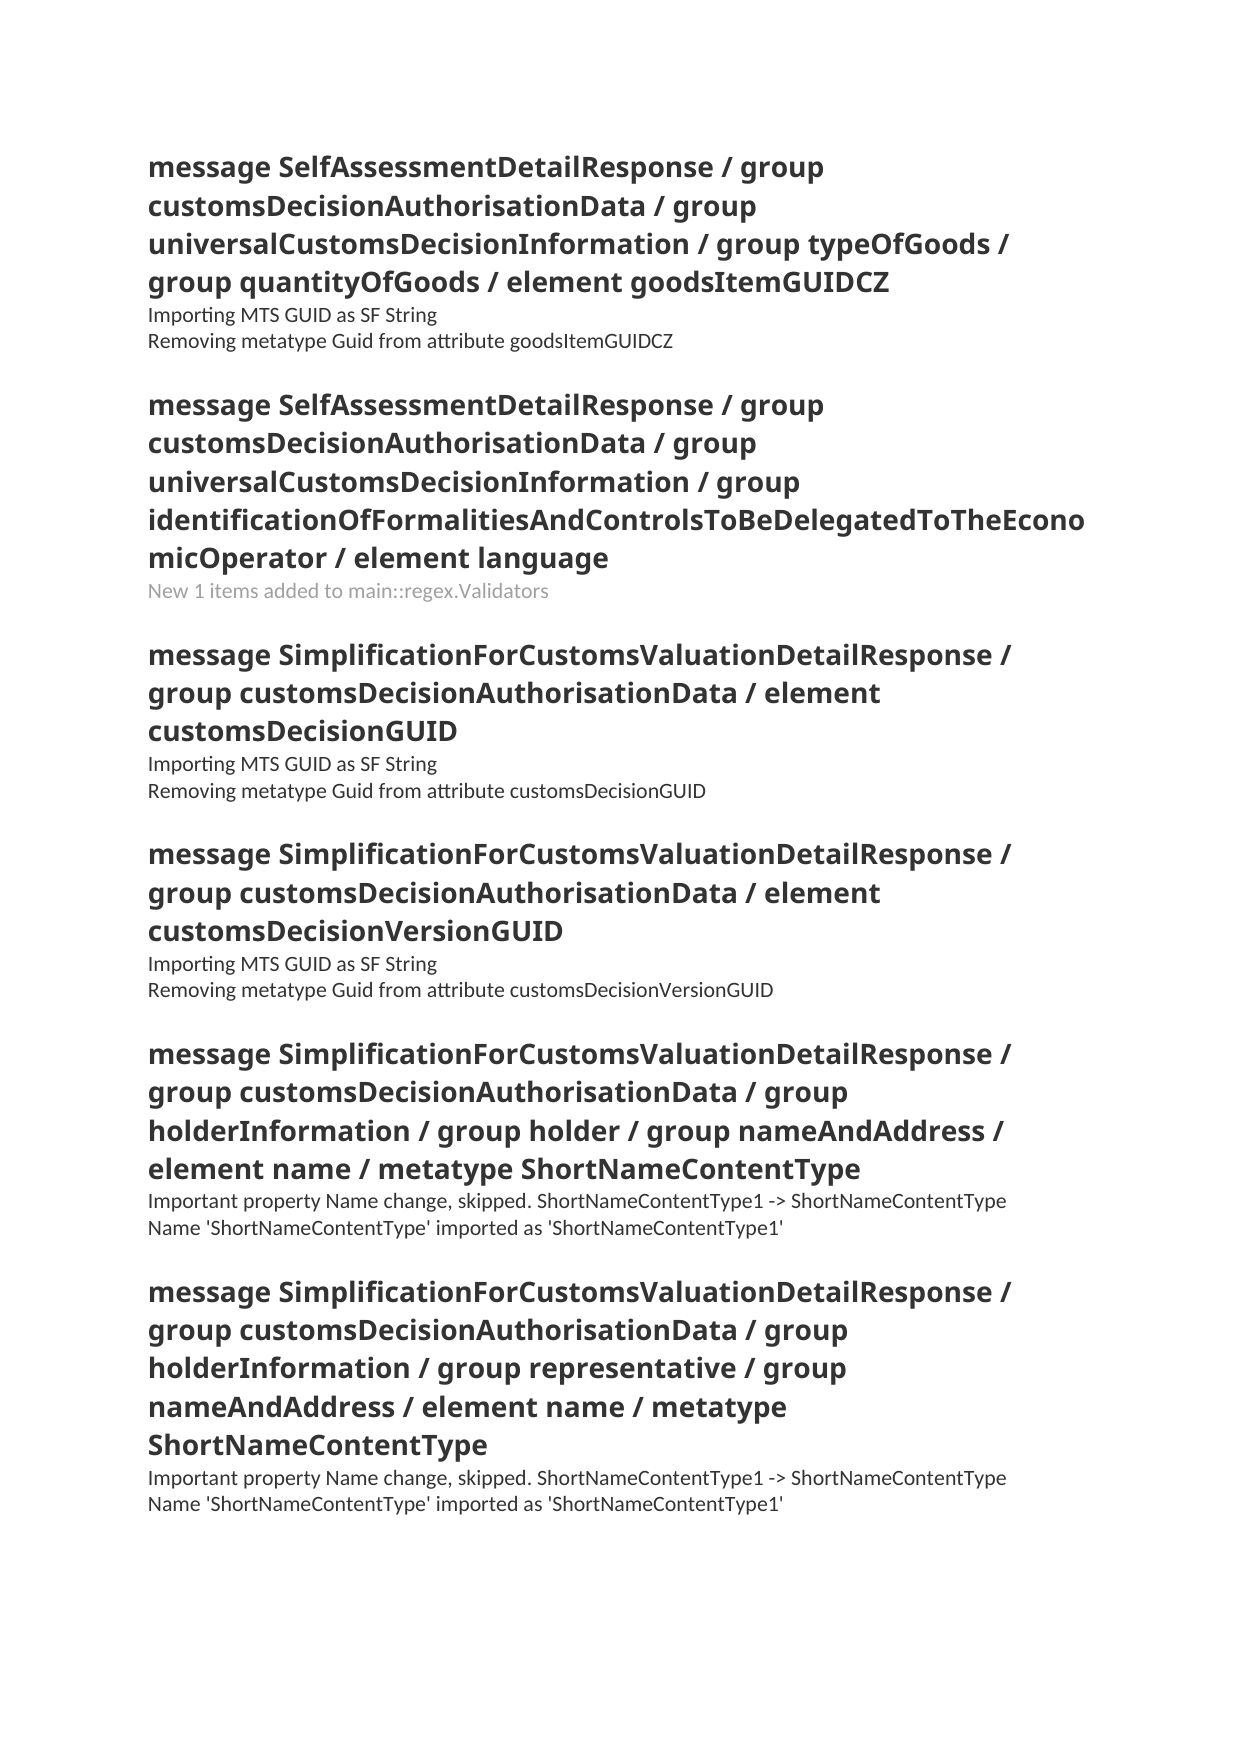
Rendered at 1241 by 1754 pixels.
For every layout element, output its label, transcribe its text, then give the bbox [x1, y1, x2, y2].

text message SelfAssessmentDetailResponse / group customsDecisionAuthorisationData / group universalCustomsDecisionInformation / group typeOfGoods / group quantityOfGoods / element goodsItemGUIDCZ [148, 148, 1093, 301]
text Important property Name change, skipped. ShortNameContentType1 -> ShortNameContentType [148, 1188, 1093, 1214]
text Name 'ShortNameContentType' imported as 'ShortNameContentType1' [148, 1491, 1093, 1517]
text Removing metatype Guid from attribute customsDecisionGUID [148, 777, 1093, 803]
text message SimplificationForCustomsValuationDetailResponse / group customsDecisionAuthorisationData / group holderInformation / group representative / group nameAndAddress / element name / metatype ShortNameContentType [148, 1272, 1093, 1464]
text message SimplificationForCustomsValuationDetailResponse / group customsDecisionAuthorisationData / group holderInformation / group holder / group nameAndAddress / element name / metatype ShortNameContentType [148, 1034, 1093, 1188]
text message SimplificationForCustomsValuationDetailResponse / group customsDecisionAuthorisationData / element customsDecisionGUID [148, 635, 1093, 750]
text Removing metatype Guid from attribute customsDecisionVersionGUID [148, 976, 1093, 1003]
text Importing MTS GUID as SF String [148, 950, 1093, 976]
text Importing MTS GUID as SF String [148, 301, 1093, 328]
text Important property Name change, skipped. ShortNameContentType1 -> ShortNameContentType [148, 1464, 1093, 1491]
text Importing MTS GUID as SF String [148, 750, 1093, 777]
text New 1 items added to main::regex.Validators [148, 577, 1093, 604]
text message SelfAssessmentDetailResponse / group customsDecisionAuthorisationData / group universalCustomsDecisionInformation / group identificationOfFormalitiesAndControlsToBeDelegatedToTheEconomicOperator / element language [148, 386, 1093, 577]
text message SimplificationForCustomsValuationDetailResponse / group customsDecisionAuthorisationData / element customsDecisionVersionGUID [148, 835, 1093, 950]
text Removing metatype Guid from attribute goodsItemGUIDCZ [148, 328, 1093, 354]
text Name 'ShortNameContentType' imported as 'ShortNameContentType1' [148, 1214, 1093, 1241]
